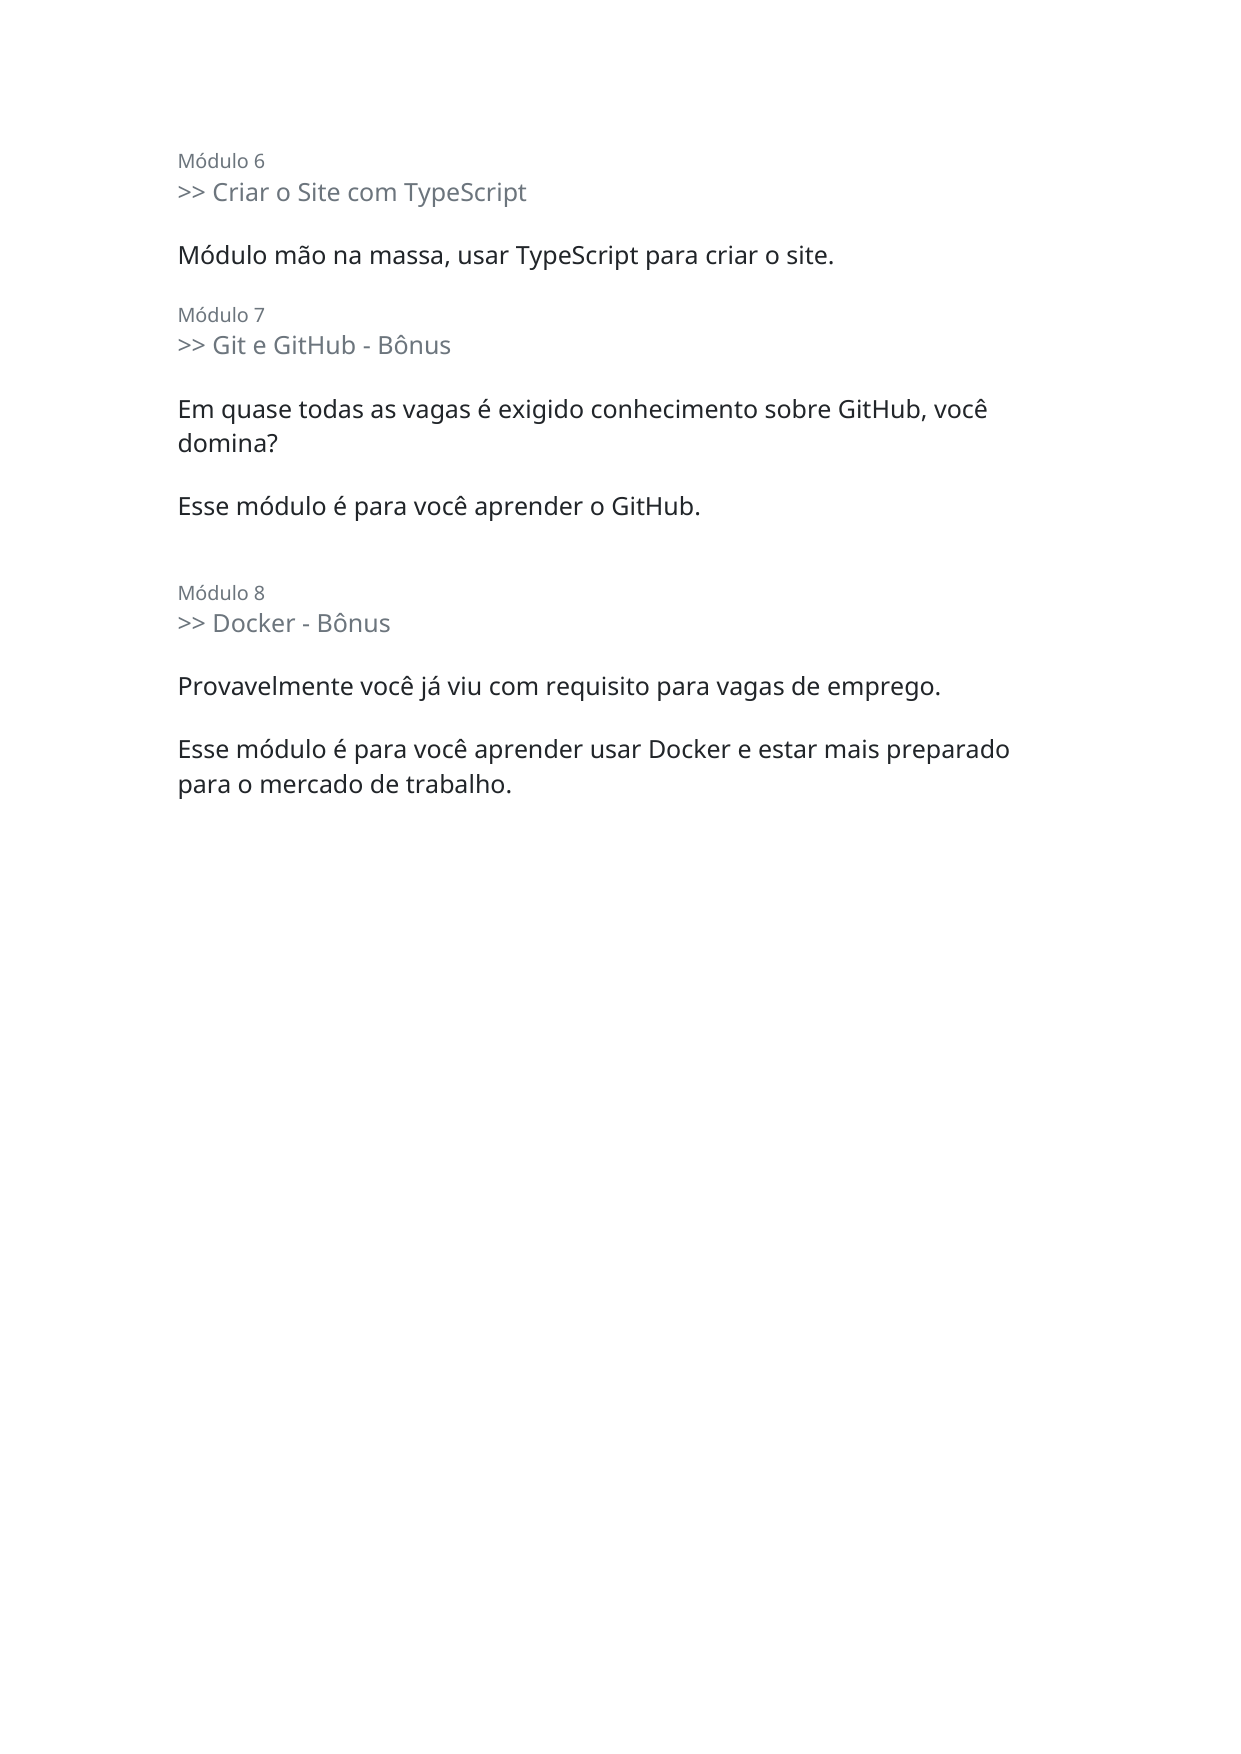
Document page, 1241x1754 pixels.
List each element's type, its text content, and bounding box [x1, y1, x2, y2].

text Em quase todas as vagas é exigido conhecimento sobre GitHub, você domina? [177, 391, 1063, 459]
text >> Docker - Bônus [177, 606, 1063, 640]
text Módulo mão na massa, usar TypeScript para criar o site. [177, 238, 1063, 272]
text Módulo 6 [177, 148, 1063, 174]
text Esse módulo é para você aprender usar Docker e estar mais preparado para o mercado de trabalho. [177, 732, 1063, 800]
text >> Git e GitHub - Bônus [177, 328, 1063, 362]
text Esse módulo é para você aprender o GitHub. [177, 488, 1063, 523]
text Provavelmente você já viu com requisito para vagas de emprego. [177, 669, 1063, 703]
text Módulo 8 [177, 579, 1063, 606]
text Módulo 7 [177, 301, 1063, 328]
text >> Criar o Site com TypeScript [177, 174, 1063, 209]
